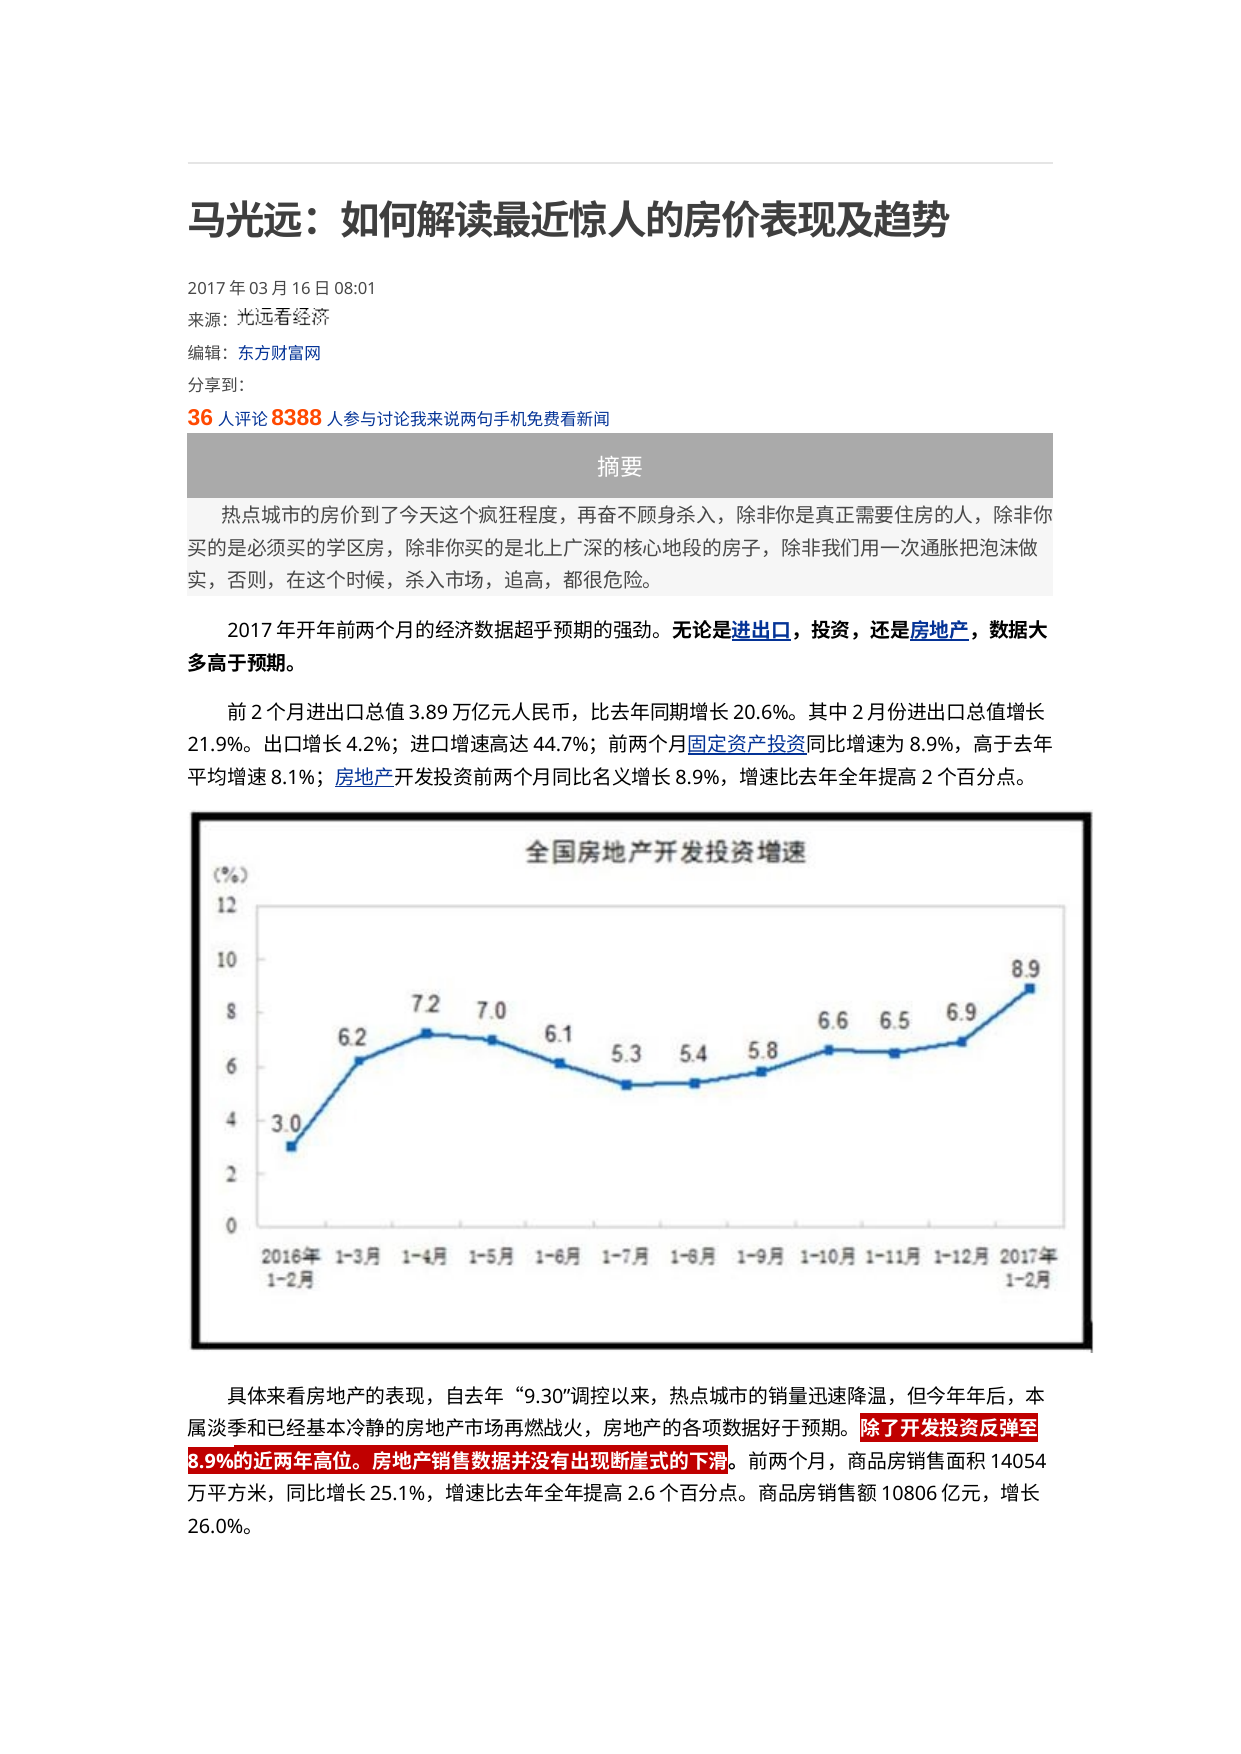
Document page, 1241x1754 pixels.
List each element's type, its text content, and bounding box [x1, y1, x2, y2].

text 马光远：如何解读最近惊人的房价表现及趋势 [187, 163, 1053, 249]
text 前2个月进出口总值3.89万亿元人民币，比去年同期增长20.6%。其中2月份进出口总值增长21.9%。出口增长4.2%；进口增速高达44.7%；前两个月固定资产投资同比增速为8.9%，高于去年平均增速8.1%；房地产开发投资前两个月同比名义增长8.9%，增速比去年全年提高2个百分点。 [187, 694, 1053, 792]
text 编辑：东方财富网 [187, 336, 1053, 368]
text 分享到： [187, 368, 1053, 401]
text 2017年03月16日 08:01 [187, 271, 1053, 303]
text 2017年开年前两个月的经济数据超乎预期的强劲。无论是进出口，投资，还是房地产，数据大多高于预期。 [187, 613, 1053, 678]
picture [187, 809, 1094, 1353]
text 来源： [187, 303, 1053, 336]
text 摘要 [187, 433, 1053, 498]
text 36人评论8388人参与讨论我来说两句手机免费看新闻 [187, 401, 1053, 433]
text 具体来看房地产的表现，自去年“9.30”调控以来，热点城市的销量迅速降温，但今年年后，本属淡季和已经基本冷静的房地产市场再燃战火，房地产的各项数据好于预期。除了开发投资反弹至8.9%的近两年高位。房地产销售数据并没有出现断崖式的下滑。前两个月，商品房销售面积14054万平方米，同比增长25.1%，增速比去年全年提高2.6个百分点。商品房销售额10806亿元，增长26.0%。 [187, 1378, 1053, 1541]
text 热点城市的房价到了今天这个疯狂程度，再奋不顾身杀入，除非你是真正需要住房的人，除非你买的是必须买的学区房，除非你买的是北上广深的核心地段的房子，除非我们用一次通胀把泡沫做实，否则，在这个时候，杀入市场，追高，都很危险。 [187, 498, 1053, 596]
picture [237, 308, 331, 327]
